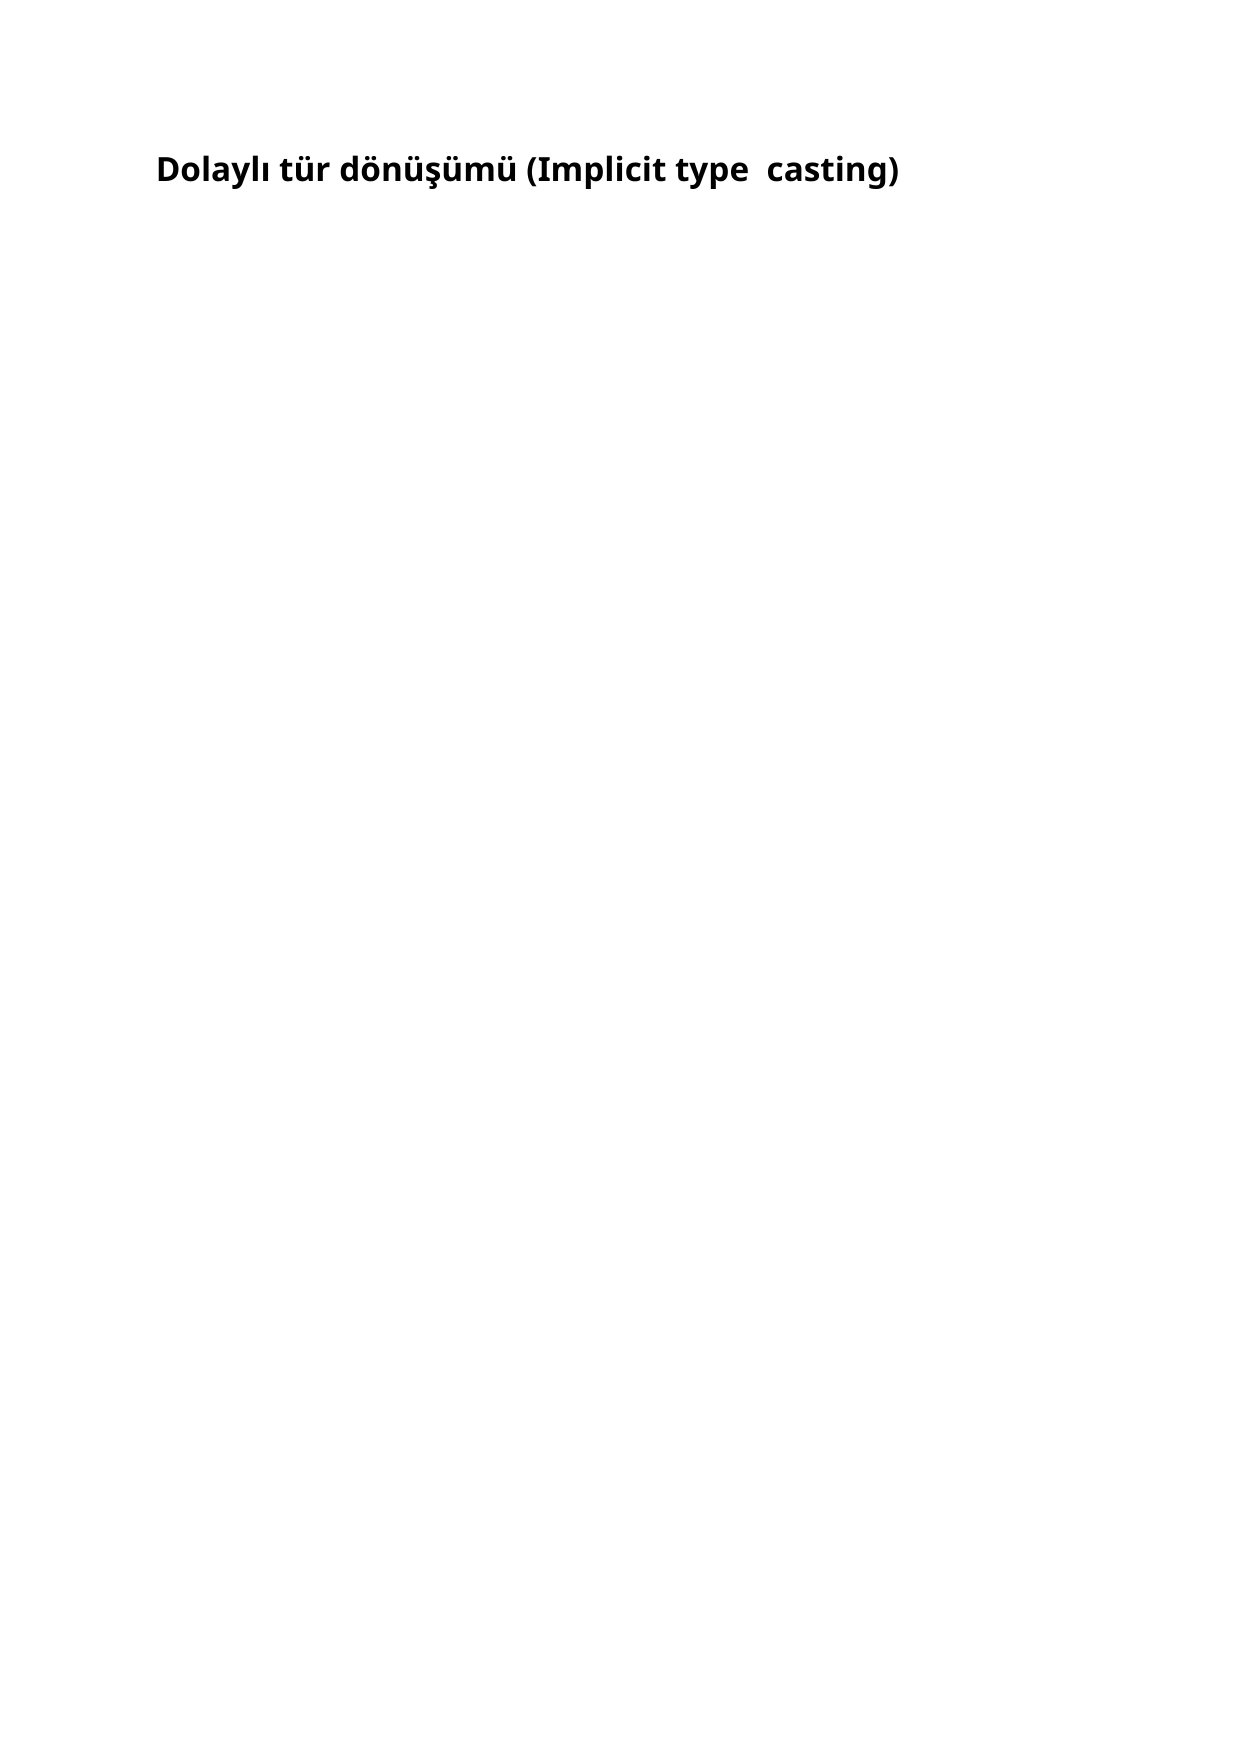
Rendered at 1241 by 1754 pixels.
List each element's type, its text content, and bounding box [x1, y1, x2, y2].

subtitle Dolaylı tür dönüşümü (Implicit type casting) [156, 146, 1113, 191]
